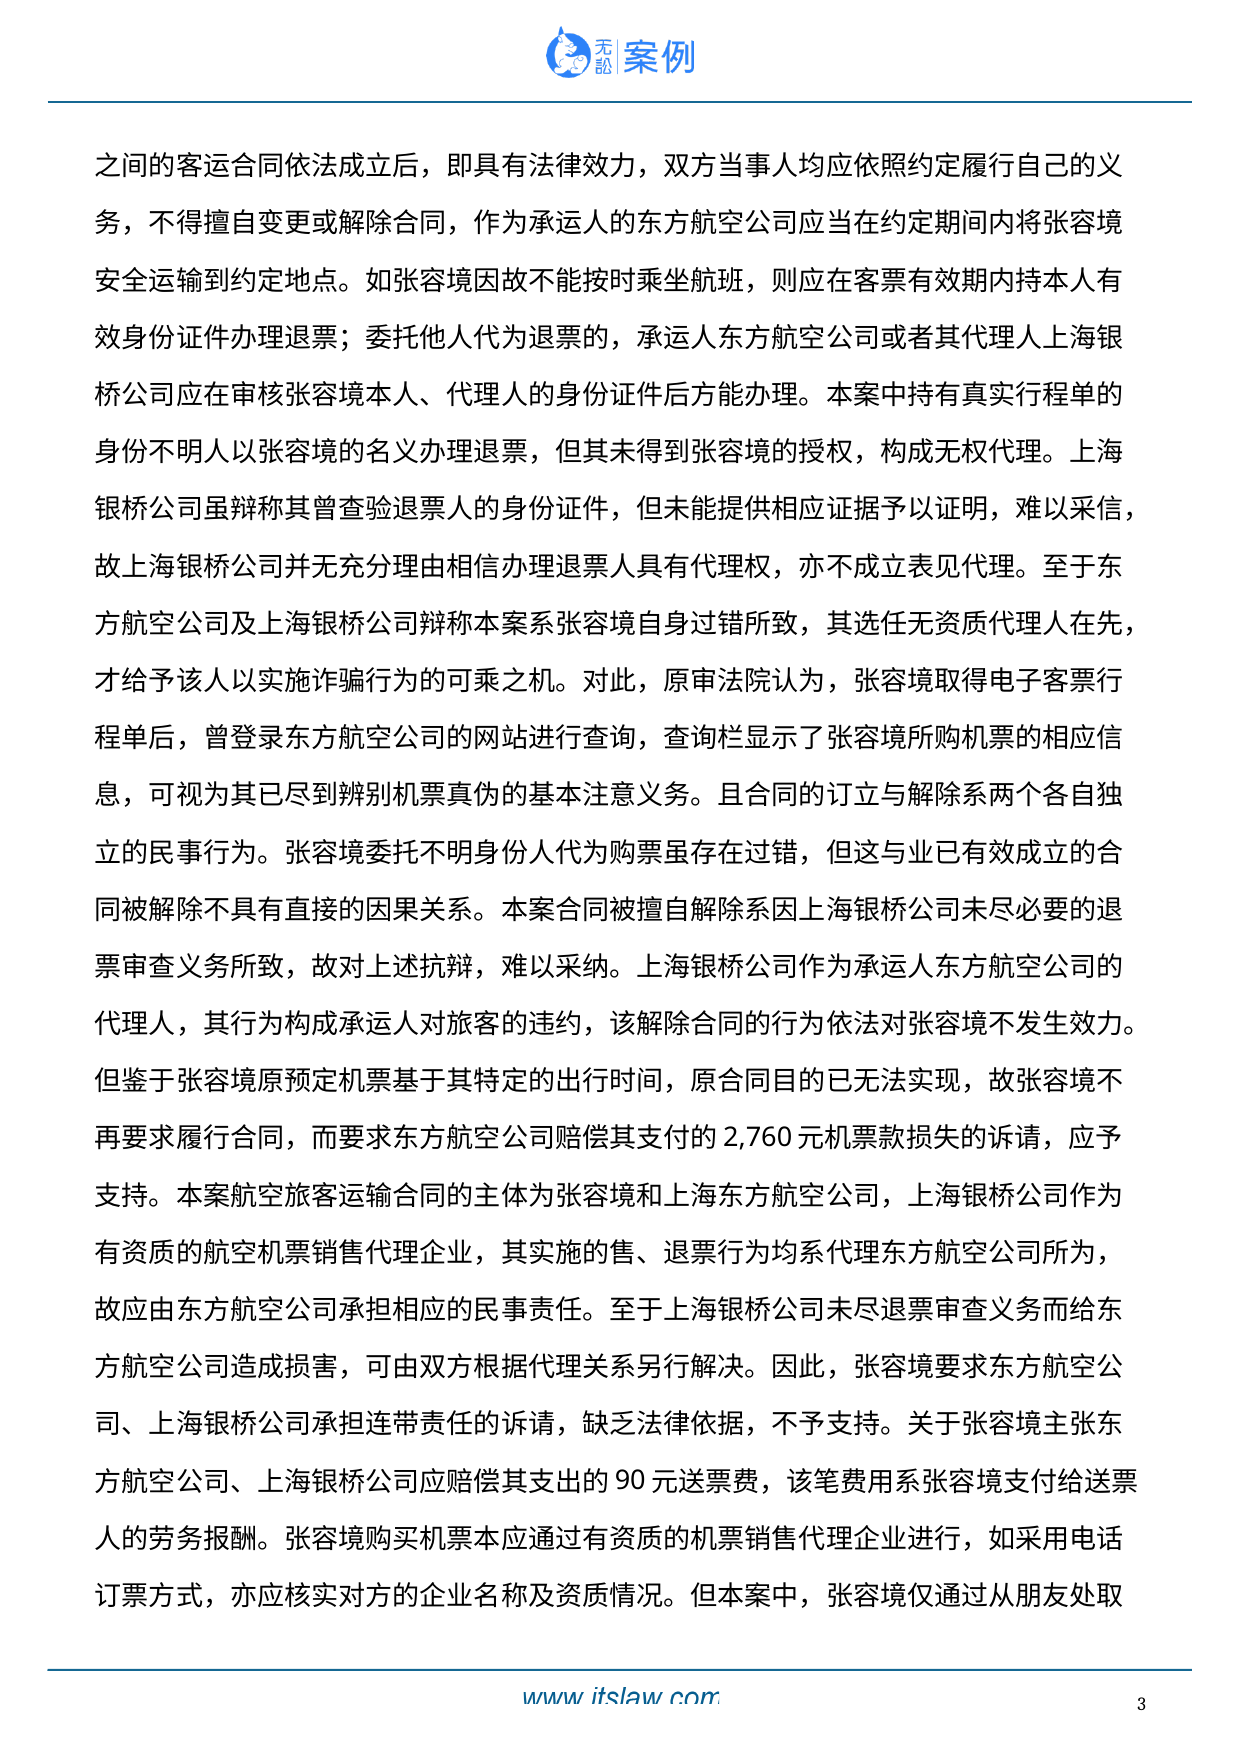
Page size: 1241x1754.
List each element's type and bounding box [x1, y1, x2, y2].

picture [523, 1687, 720, 1704]
text [94, 85, 1146, 1616]
picture [546, 26, 694, 78]
